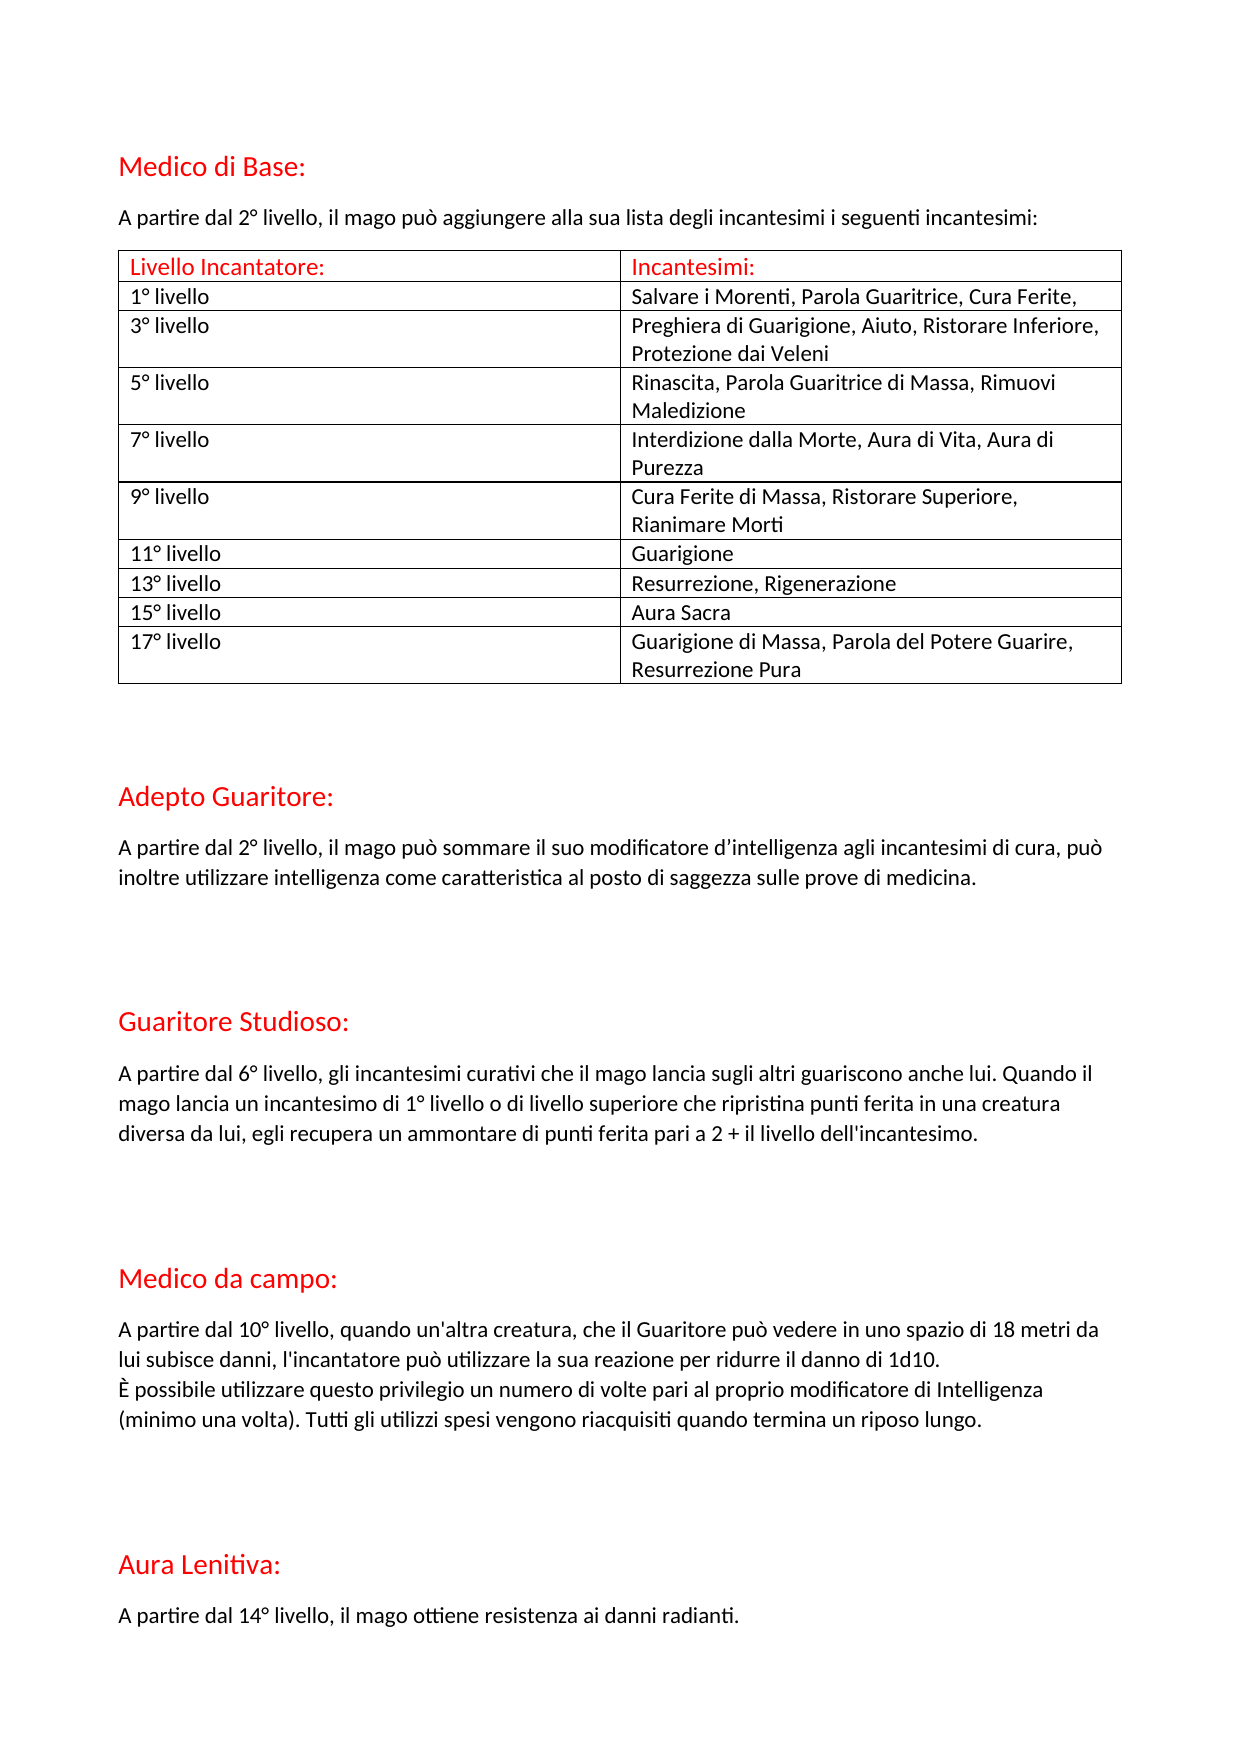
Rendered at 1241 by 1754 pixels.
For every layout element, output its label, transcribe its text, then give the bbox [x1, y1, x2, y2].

text Medico da campo: [118, 1260, 1122, 1295]
table_cell Resurrezione, Rigenerazione [621, 569, 1121, 597]
text A partire dal 6° livello, gli incantesimi curativi che il mago lancia sugli altri guariscono anche lui. Quando il mago lancia un incantesimo di 1° livello o di livello superiore che ripristina punti ferita in una creatura diversa da lui, egli recupera un ammontare di punti ferita pari a 2 + il livello dell'incantesimo. [118, 1059, 1122, 1147]
text Adepto Guaritore: [118, 778, 1122, 813]
table_cell Rinascita, Parola Guaritrice di Massa, Rimuovi Maledizione [621, 368, 1121, 424]
table_cell 1° livello [119, 282, 620, 310]
text A partire dal 14° livello, il mago ottiene resistenza ai danni radianti. [118, 1601, 1122, 1629]
text A partire dal 2° livello, il mago può sommare il suo modificatore d’intelligenza agli incantesimi di cura, può inoltre utilizzare intelligenza come caratteristica al posto di saggezza sulle prove di medicina. [118, 833, 1122, 891]
table_cell Preghiera di Guarigione, Aiuto, Ristorare Inferiore, Protezione dai Veleni [621, 311, 1121, 367]
table_header Livello Incantatore: [119, 251, 620, 281]
table_cell Interdizione dalla Morte, Aura di Vita, Aura di Purezza [621, 425, 1121, 481]
table_cell Salvare i Morenti, Parola Guaritrice, Cura Ferite, [621, 282, 1121, 310]
text Medico di Base: [118, 148, 1122, 183]
table_cell Guarigione [621, 540, 1121, 568]
table_cell 13° livello [119, 569, 620, 597]
table_cell Cura Ferite di Massa, Ristorare Superiore, Rianimare Morti [621, 483, 1121, 538]
table_cell 9° livello [119, 483, 620, 538]
table_cell 3° livello [119, 311, 620, 367]
table_cell Guarigione di Massa, Parola del Potere Guarire, Resurrezione Pura [621, 627, 1121, 683]
text A partire dal 10° livello, quando un'altra creatura, che il Guaritore può vedere in uno spazio di 18 metri da lui subisce danni, l'incantatore può utilizzare la sua reazione per ridurre il danno di 1d10. È possibile utilizzare questo privilegio un numero di volte pari al proprio modificatore di Intelligenza (minimo una volta). Tutti gli utilizzi spesi vengono riacquisiti quando termina un riposo lungo. [118, 1315, 1122, 1433]
table_cell 15° livello [119, 598, 620, 626]
table_cell Aura Sacra [621, 598, 1121, 626]
table_cell 11° livello [119, 540, 620, 568]
text Guaritore Studioso: [118, 1003, 1122, 1039]
text A partire dal 2° livello, il mago può aggiungere alla sua lista degli incantesimi i seguenti incantesimi: [118, 203, 1122, 231]
text Aura Lenitiva: [118, 1546, 1122, 1582]
table_cell 17° livello [119, 627, 620, 683]
table_cell 7° livello [119, 425, 620, 481]
table_header Incantesimi: [621, 251, 1121, 281]
table_cell 5° livello [119, 368, 620, 424]
